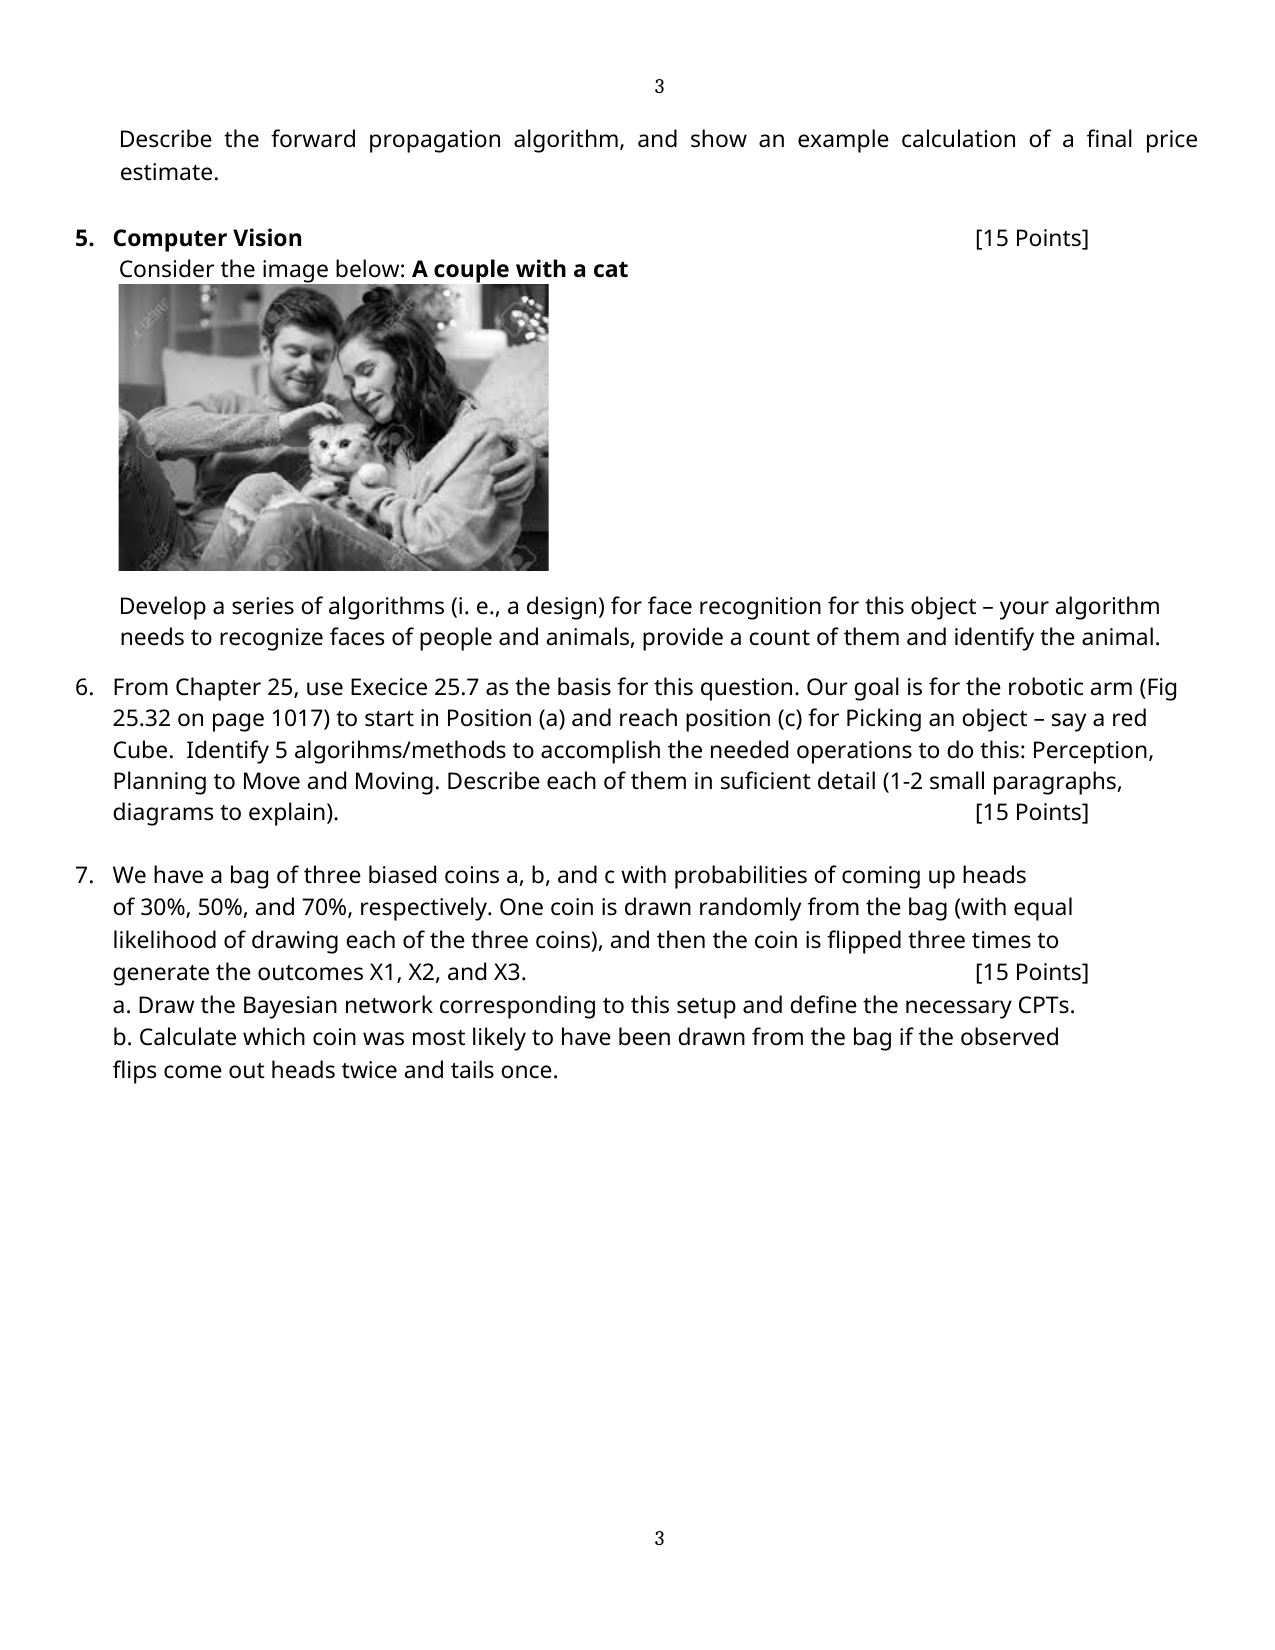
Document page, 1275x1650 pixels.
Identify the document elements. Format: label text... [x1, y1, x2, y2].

text Consider the image below: A couple with a cat [118, 253, 1200, 284]
list Computer Vision [15 Points] [75, 222, 1200, 253]
text Develop a series of algorithms (i. e., a design) for face recognition for this object – your algorithm needs to recognize faces of people and animals, provide a count of them and identify the animal. [118, 589, 1200, 652]
list From Chapter 25, use Execice 25.7 as the basis for this question. Our goal is for the robotic arm (Fig 25.32 on page 1017) to start in Position (a) and reach position (c) for Picking an object – say a red Cube. Identify 5 algorihms/methods to accomplish the needed operations to do this: Perception, Planning to Move and Moving. Describe each of them in suficient detail (1-2 small paragraphs, diagrams to explain). [15 Points] [75, 671, 1200, 827]
picture [118, 284, 549, 571]
text Describe the forward propagation algorithm, and show an example calculation of a final price estimate. [118, 123, 1200, 187]
list We have a bag of three biased coins a, b, and c with probabilities of coming up heads of 30%, 50%, and 70%, respectively. One coin is drawn randomly from the bag (with equal likelihood of drawing each of the three coins), and then the coin is flipped three times to generate the outcomes X1, X2, and X3. [15 Points] a. Draw the Bayesian network corresponding to this setup and define the necessary CPTs. b. Calculate which coin was most likely to have been drawn from the bag if the observed flips come out heads twice and tails once. [75, 858, 1200, 1085]
